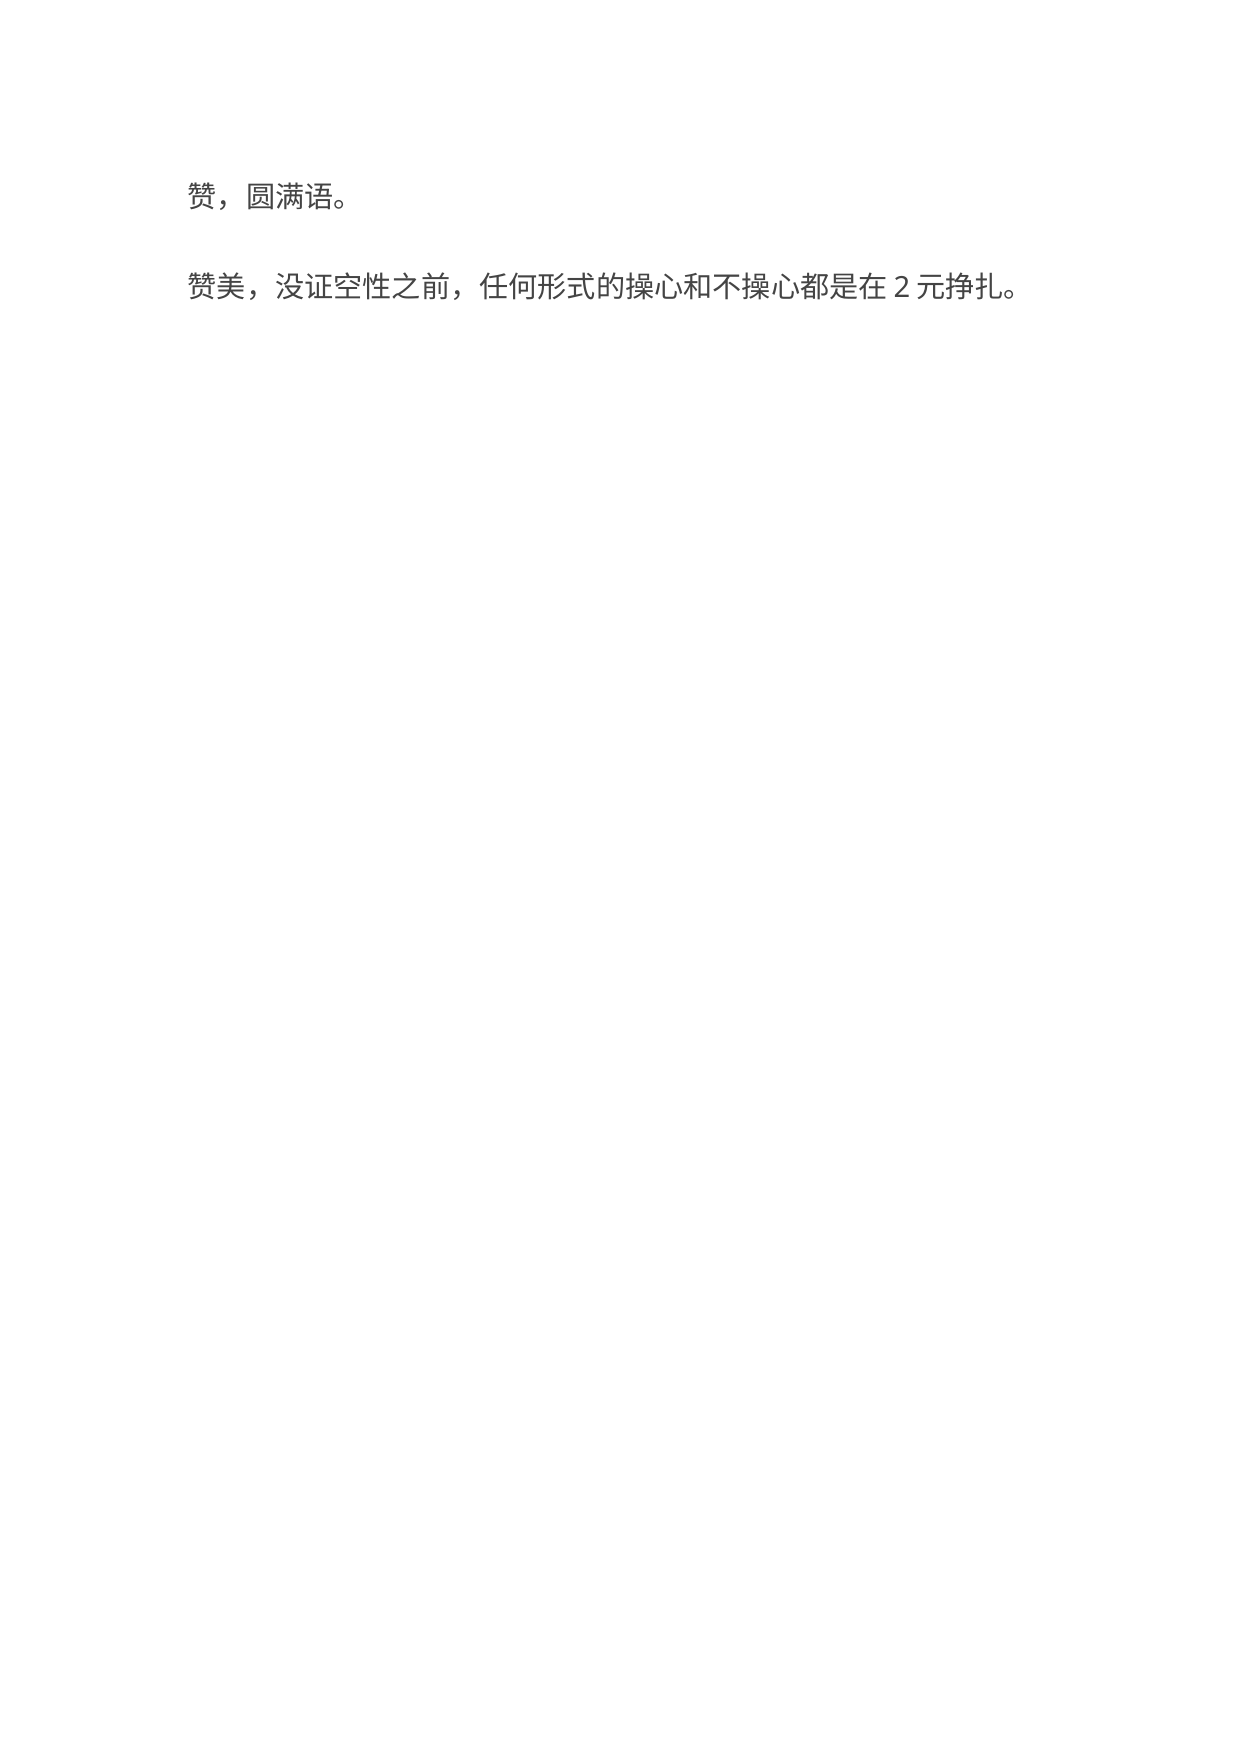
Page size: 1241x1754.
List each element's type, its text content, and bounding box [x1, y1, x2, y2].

text 赞美，没证空性之前，任何形式的操心和不操心都是在2元挣扎。 [187, 227, 1053, 324]
text 赞，圆满语。 [187, 162, 1053, 227]
